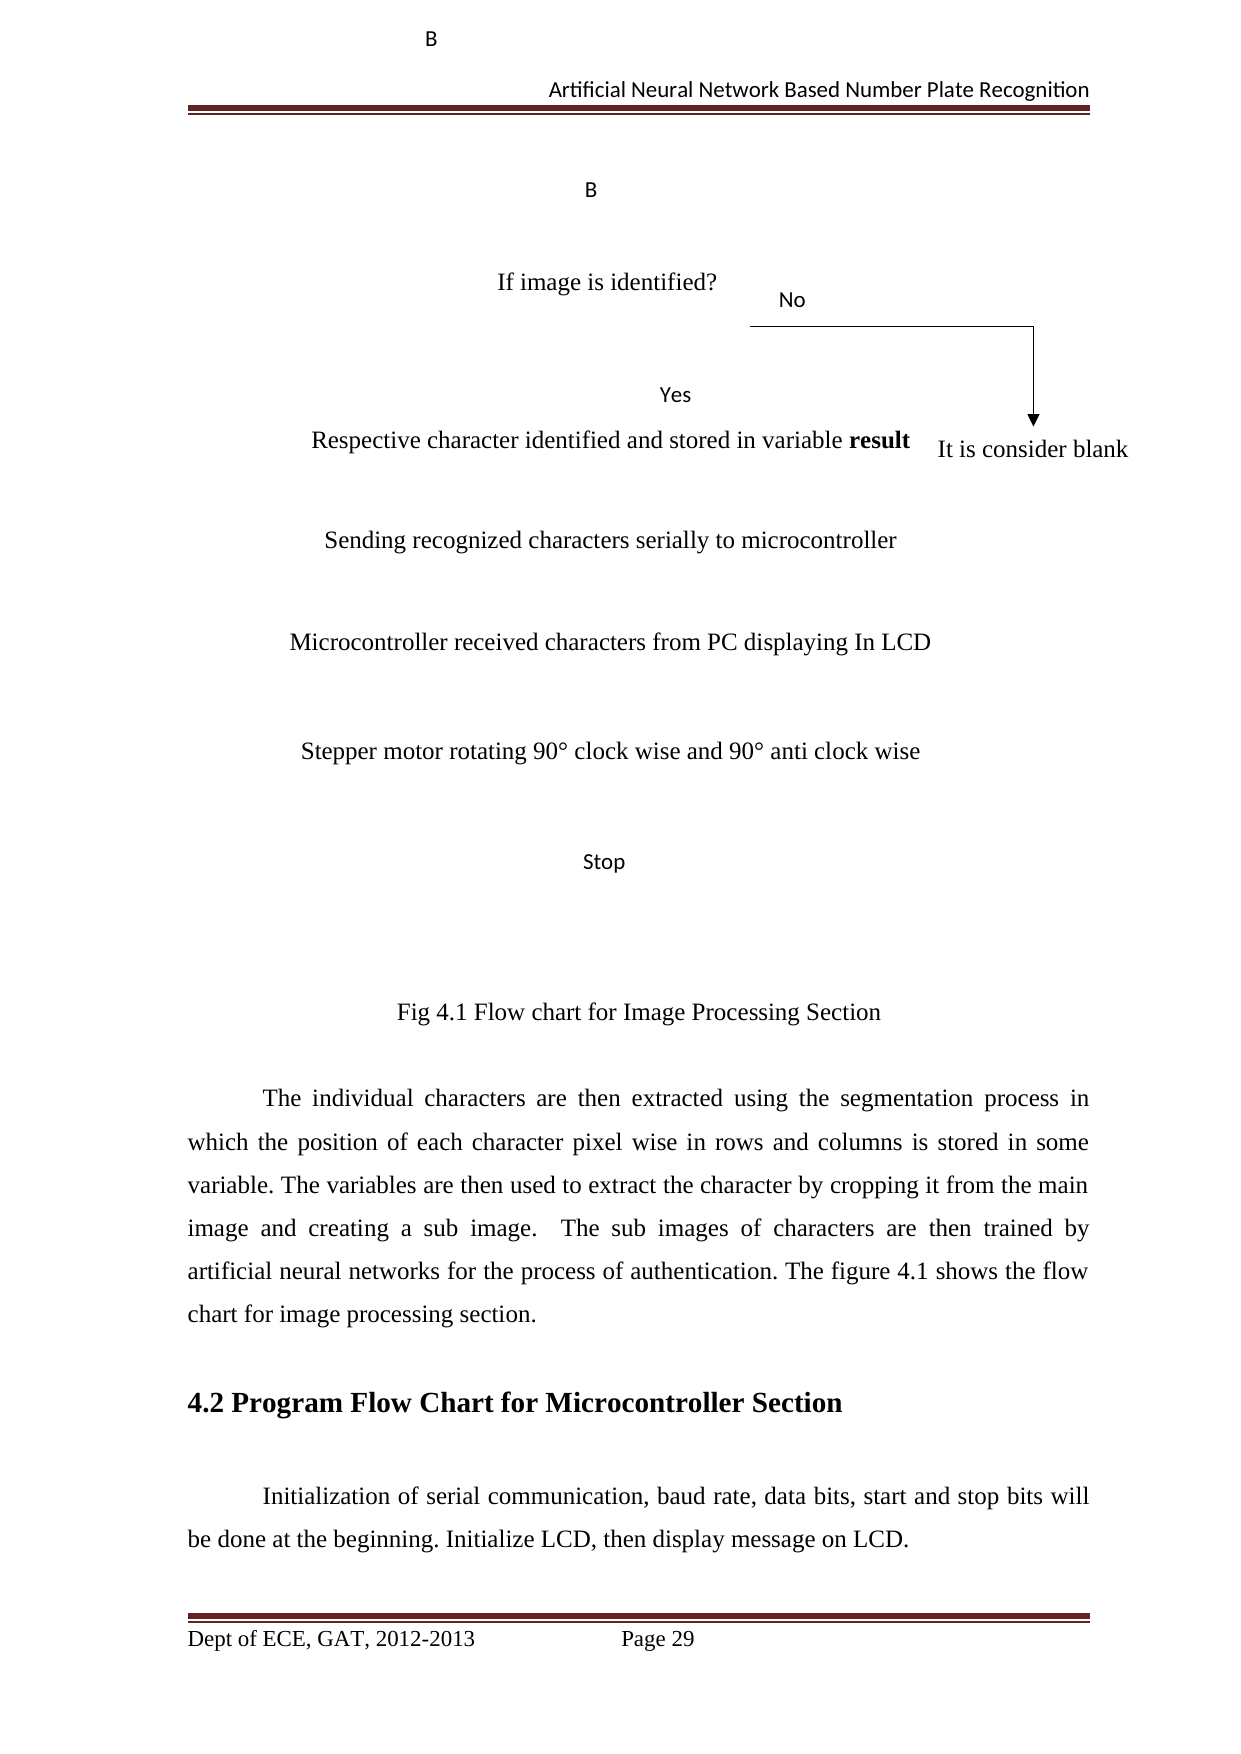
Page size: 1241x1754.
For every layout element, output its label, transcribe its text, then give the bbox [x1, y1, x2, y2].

text Fig 4.1 Flow chart for Image Processing Section [187, 997, 1090, 1026]
text The individual characters are then extracted using the segmentation process in which the position of each character pixel wise in rows and columns is stored in some variable. The variables are then used to extract the character by cropping it from the main image and creating a sub image. The sub images of characters are then trained by artificial neural networks for the process of authentication. The figure 4.1 shows the flow chart for image processing section. [187, 1083, 1090, 1328]
text 4.2 Program Flow Chart for Microcontroller Section [187, 1385, 1090, 1419]
text Initialization of serial communication, baud rate, data bits, start and stop bits will be done at the beginning. Initialize LCD, then display message on LCD. [187, 1481, 1090, 1553]
